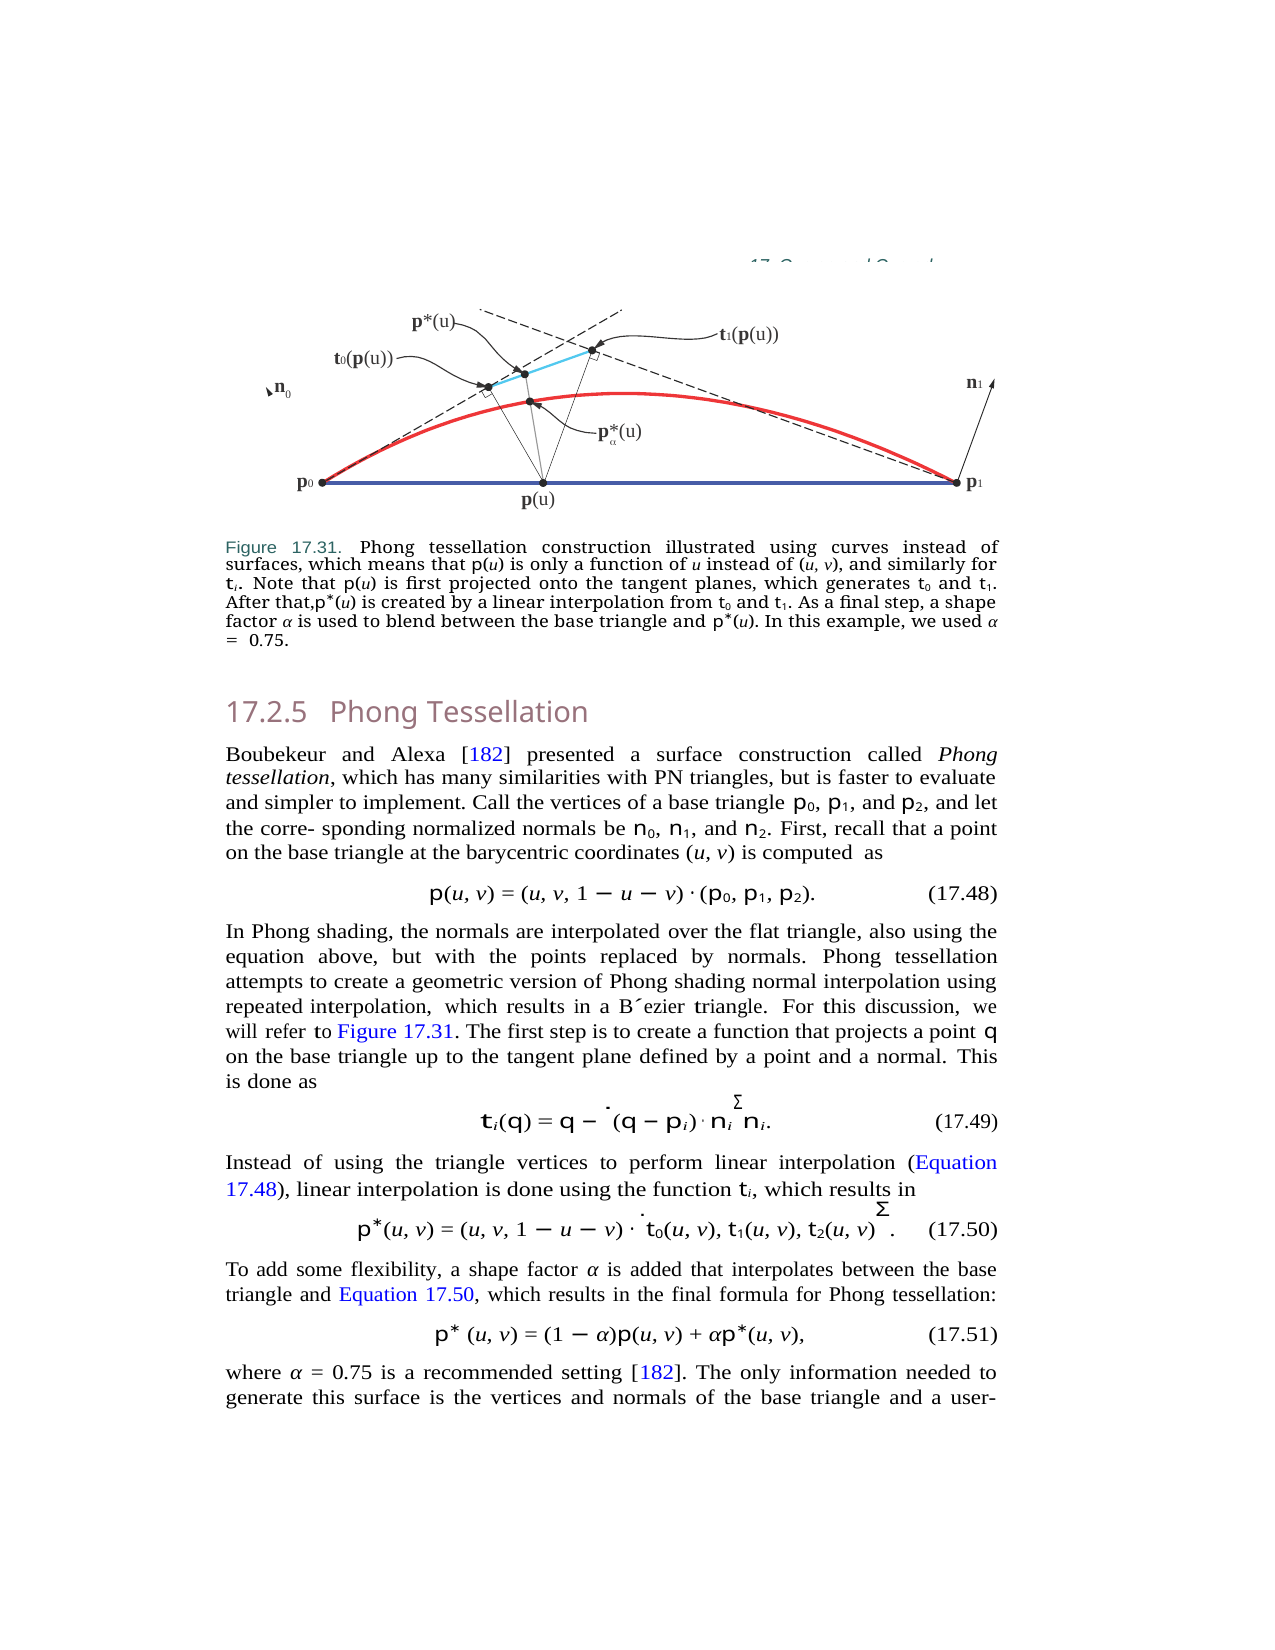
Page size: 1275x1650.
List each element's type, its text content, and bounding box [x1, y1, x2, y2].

subtitle Phong Tessellation [225, 691, 1096, 731]
text Boubekeur and Alexa [182] presented a surface construction called Phong tessellation, which has many similarities with PN triangles, but is faster to evaluate and simpler to implement. Call the vertices of a base triangle p0, p1, and p2, and let the corre- sponding normalized normals be n0, n1, and n2. First, recall that a point on the base triangle at the barycentric coordinates (u, v) is computed as [225, 744, 998, 864]
text where α = 0.75 is a recommended setting [182]. The only information needed to generate this surface is the vertices and normals of the base triangle and a user- [225, 1360, 998, 1409]
text To add some flexibility, a shape factor α is added that interpolates between the base triangle and Equation 17.50, which results in the final formula for Phong tessellation: [225, 1257, 998, 1306]
text p∗ (u, v) = (1 − α)p(u, v) + αp∗(u, v), (17.51) [179, 1319, 998, 1347]
text p∗(u, v) = (u, v, 1 − u − v) · .t0(u, v), t1(u, v), t2(u, v)Σ. (17.50) [179, 1202, 998, 1244]
text Instead of using the triangle vertices to perform linear interpolation (Equation 17.48), linear interpolation is done using the function ti, which results in [225, 1151, 998, 1202]
text p(u, v) = (u, v, 1 − u − v) · (p0, p1, p2). (17.48) [179, 878, 998, 906]
text ti(q) = q − .(q − pi) · niΣni. (17.49) [179, 1093, 998, 1138]
text In Phong shading, the normals are interpolated over the flat triangle, also using the equation above, but with the points replaced by normals. Phong tessellation attempts to create a geometric version of Phong shading normal interpolation using repeated interpolation, which results in a B´ezier triangle. For this discussion, we will refer to Figure 17.31. The first step is to create a function that projects a point q on the base triangle up to the tangent plane defined by a point and a normal. This is done as [225, 918, 998, 1093]
text Figure 17.31. Phong tessellation construction illustrated using curves instead of surfaces, which means that p(u) is only a function of u instead of (u, v), and similarly for ti. Note that p(u) is ﬁrst projected onto the tangent planes, which generates t0 and t1. After that,p∗(u) is created by a linear interpolation from t0 and t1. As a ﬁnal step, a shape factor α is used to blend between the base triangle and p∗(u). In this example, we used α = 0.75. [225, 538, 998, 651]
